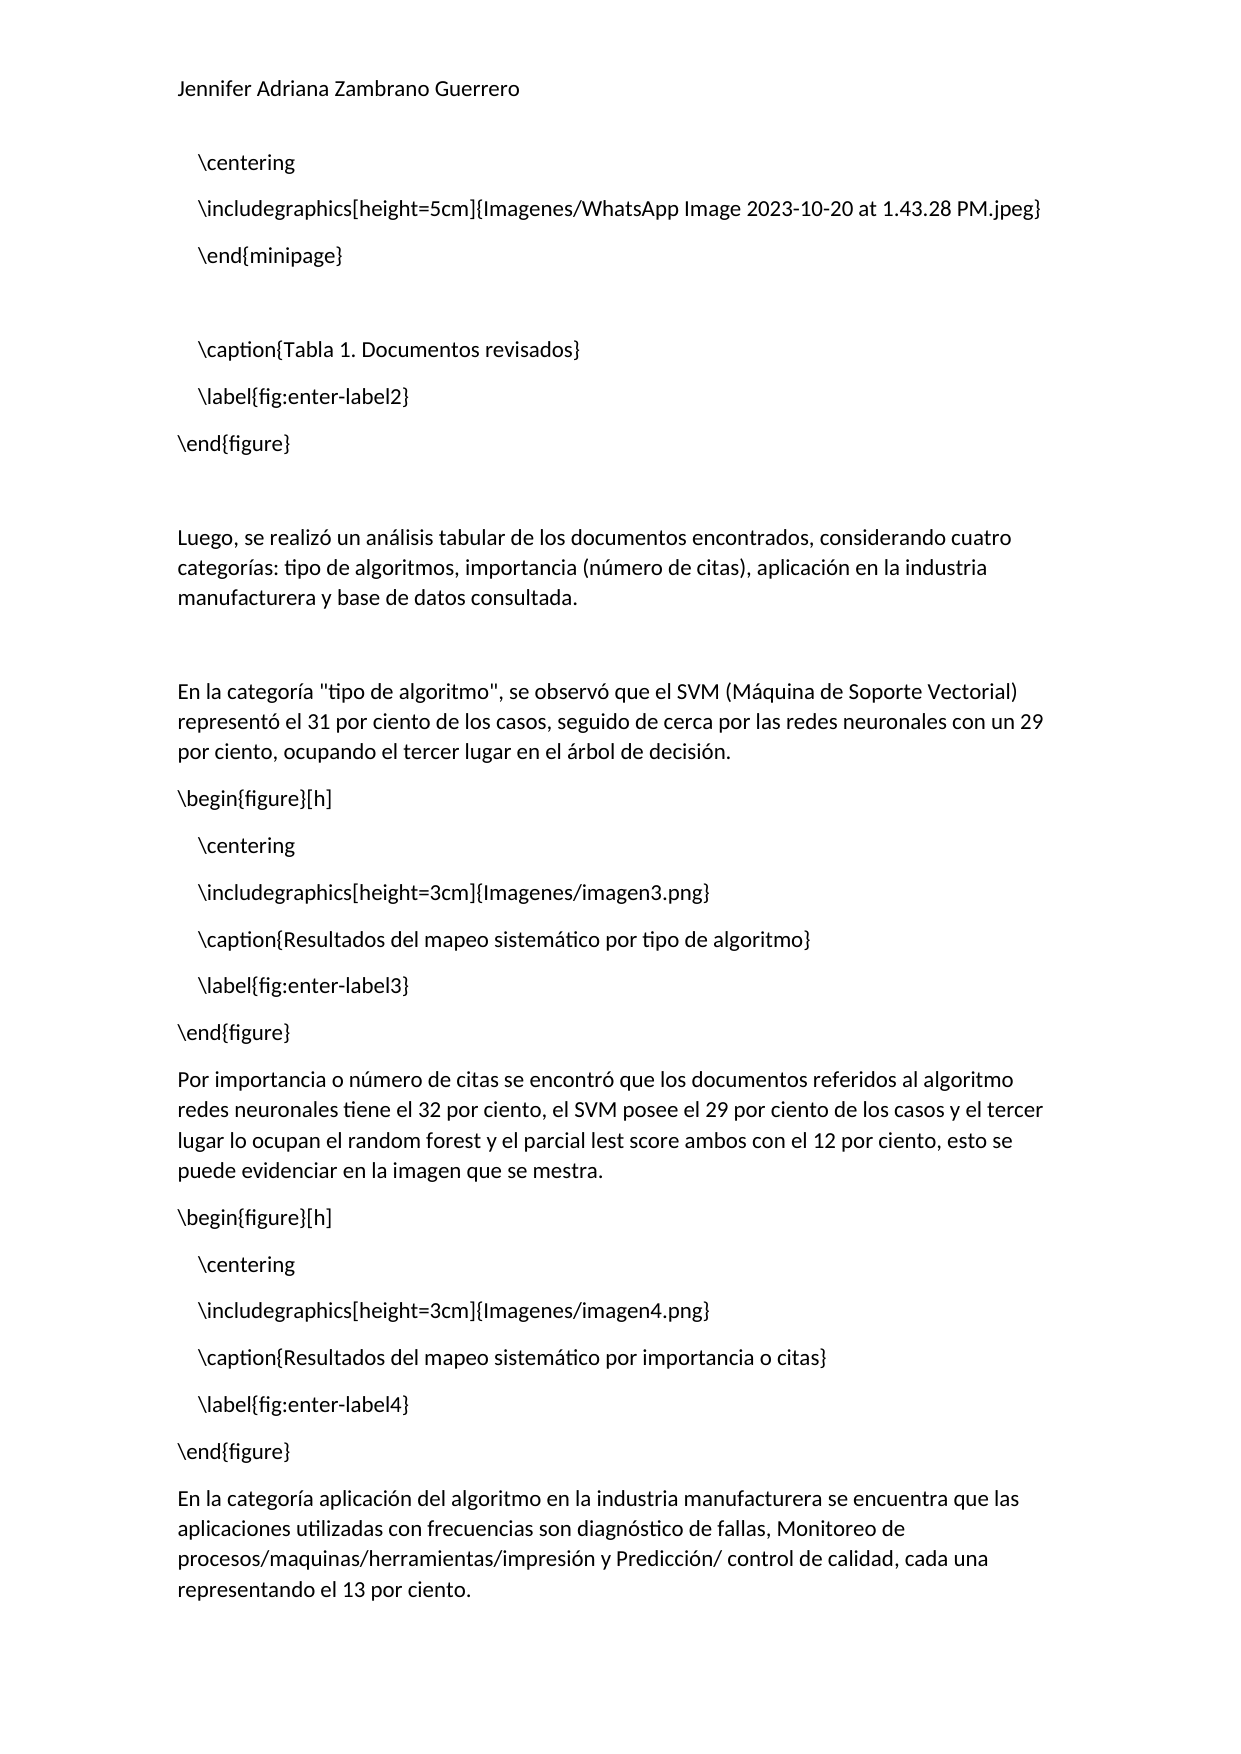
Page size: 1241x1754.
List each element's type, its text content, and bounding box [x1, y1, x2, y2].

text \includegraphics[height=5cm]{Imagenes/WhatsApp Image 2023-10-20 at 1.43.28 PM.jpeg} [177, 194, 1063, 222]
text \includegraphics[height=3cm]{Imagenes/imagen3.png} [177, 878, 1063, 906]
text \end{minipage} [177, 241, 1063, 269]
text \label{fig:enter-label4} [177, 1390, 1063, 1418]
text Luego, se realizó un análisis tabular de los documentos encontrados, considerando cuatro categorías: tipo de algoritmos, importancia (número de citas), aplicación en la industria manufacturera y base de datos consultada. [177, 523, 1063, 611]
text \caption{Resultados del mapeo sistemático por importancia o citas} [177, 1343, 1063, 1371]
text \begin{figure}[h] [177, 1203, 1063, 1231]
text En la categoría aplicación del algoritmo en la industria manufacturera se encuentra que las aplicaciones utilizadas con frecuencias son diagnóstico de fallas, Monitoreo de procesos/maquinas/herramientas/impresión y Predicción/ control de calidad, cada una representando el 13 por ciento. [177, 1484, 1063, 1603]
text Por importancia o número de citas se encontró que los documentos referidos al algoritmo redes neuronales tiene el 32 por ciento, el SVM posee el 29 por ciento de los casos y el tercer lugar lo ocupan el random forest y el parcial lest score ambos con el 12 por ciento, esto se puede evidenciar en la imagen que se mestra. [177, 1065, 1063, 1184]
text \centering [177, 148, 1063, 176]
text En la categoría "tipo de algoritmo", se observó que el SVM (Máquina de Soporte Vectorial) representó el 31 por ciento de los casos, seguido de cerca por las redes neuronales con un 29 por ciento, ocupando el tercer lugar en el árbol de decisión. [177, 677, 1063, 765]
text \caption{Resultados del mapeo sistemático por tipo de algoritmo} [177, 925, 1063, 953]
text \includegraphics[height=3cm]{Imagenes/imagen4.png} [177, 1297, 1063, 1324]
text \label{fig:enter-label3} [177, 972, 1063, 999]
text \end{figure} [177, 1018, 1063, 1046]
text \label{fig:enter-label2} [177, 382, 1063, 410]
text \centering [177, 1250, 1063, 1278]
text \centering [177, 831, 1063, 859]
text \begin{figure}[h] [177, 784, 1063, 812]
text \end{figure} [177, 1437, 1063, 1465]
text \end{figure} [177, 429, 1063, 457]
text \caption{Tabla 1. Documentos revisados} [177, 335, 1063, 363]
